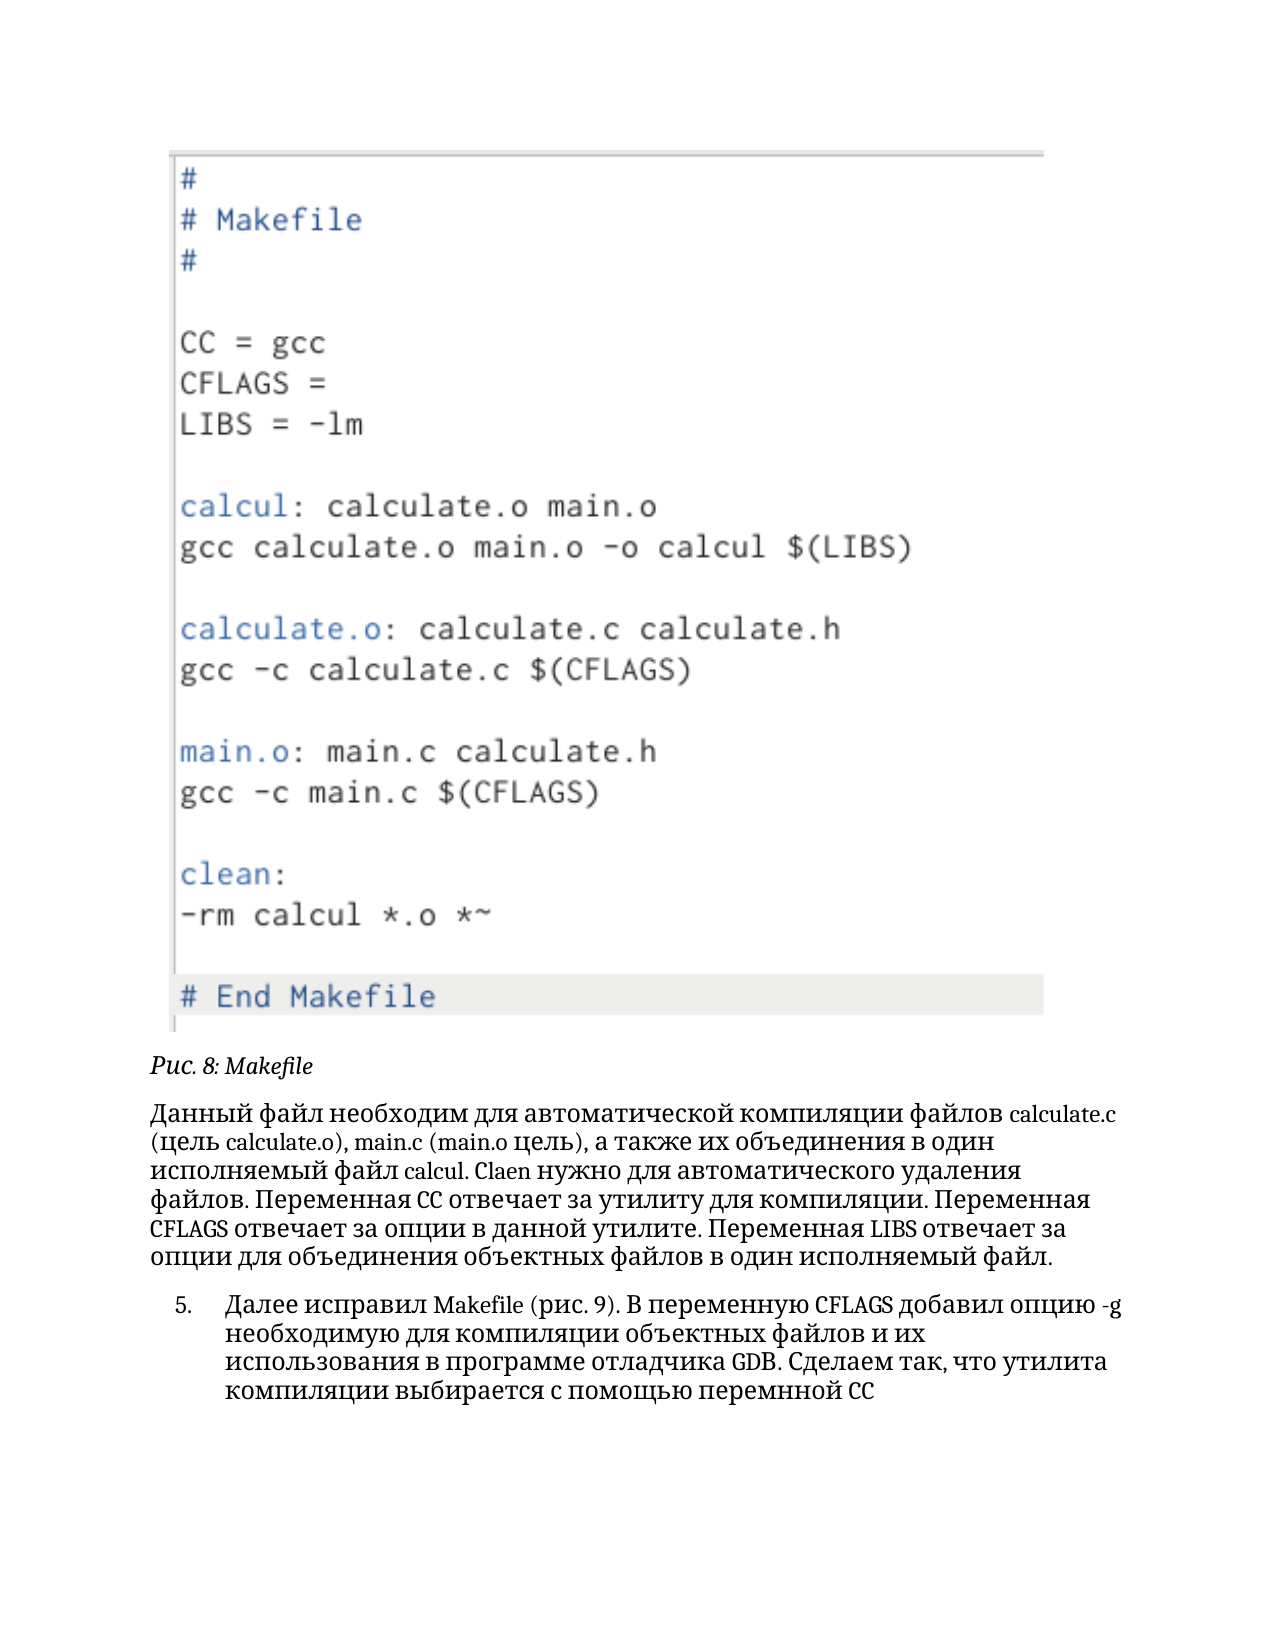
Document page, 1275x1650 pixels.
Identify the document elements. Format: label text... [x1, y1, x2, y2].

list Далее исправил Makefile (рис. 9). В переменную CFLAGS добавил опцию -g необходимую для компиляции объектных файлов и их использования в программе отладчика GDВ. Сделаем так, что утилита компиляции выбирается с помощью перемнной CC [175, 1291, 1125, 1406]
text Рис. 8: Makefile [150, 1052, 1125, 1081]
picture [168, 150, 1044, 1032]
text Данный файл необходим для автоматической компиляции файлов calculate.c (цель calculate.o), main.c (main.o цель), а также их объединения в один исполняемый файл calcul. Claen нужно для автоматического удаления файлов. Переменная CC отвечает за утилиту для компиляции. Переменная CFLAGS отвечает за опции в данной утилите. Переменная LIBS отвечает за опции для объединения объектных файлов в один исполняемый файл. [150, 1099, 1125, 1272]
